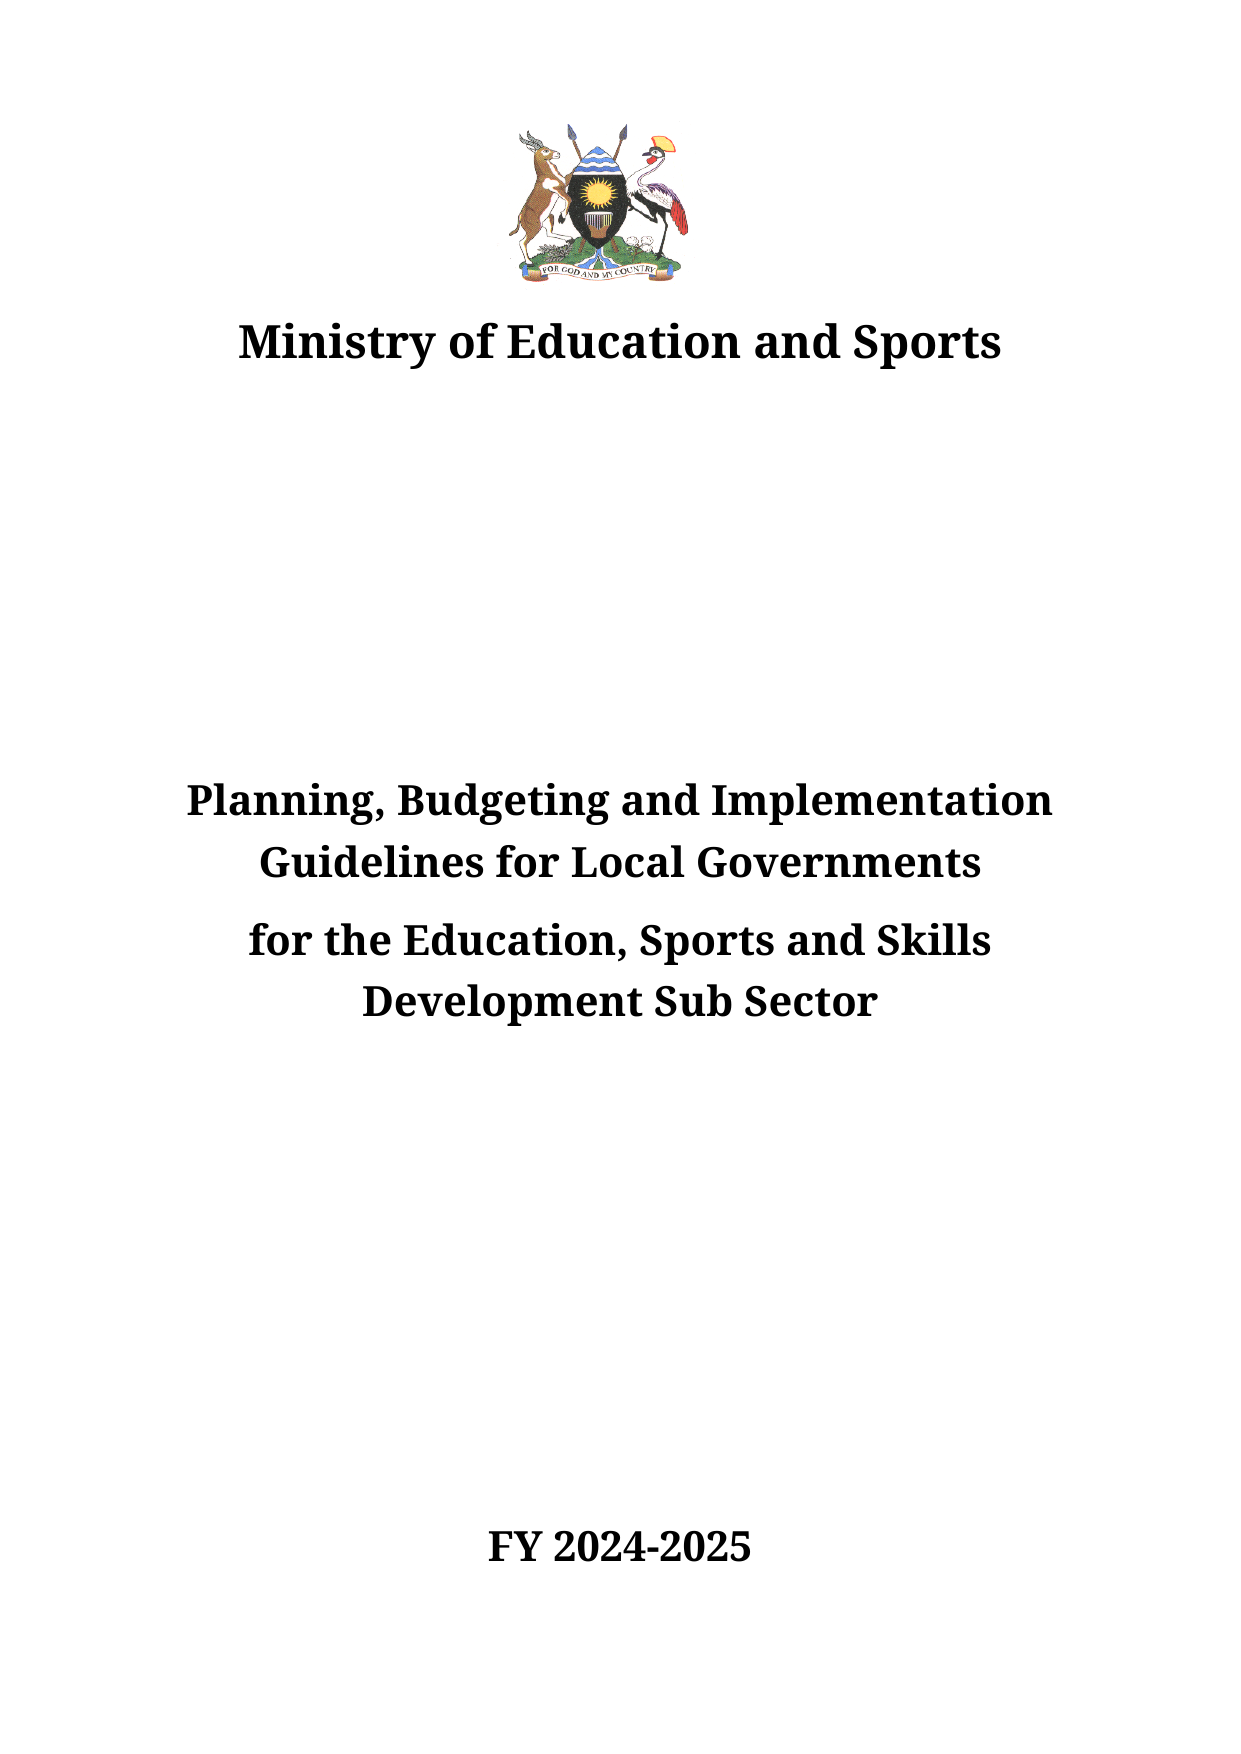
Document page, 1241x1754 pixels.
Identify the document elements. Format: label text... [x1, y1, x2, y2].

text Ministry of Education and Sports [150, 309, 1090, 372]
text for the Education, Sports and Skills Development Sub Sector [150, 910, 1090, 1028]
picture [496, 118, 696, 290]
text FY 2024-2025 [150, 1517, 1090, 1574]
text Planning, Budgeting and Implementation Guidelines for Local Governments [150, 771, 1090, 889]
